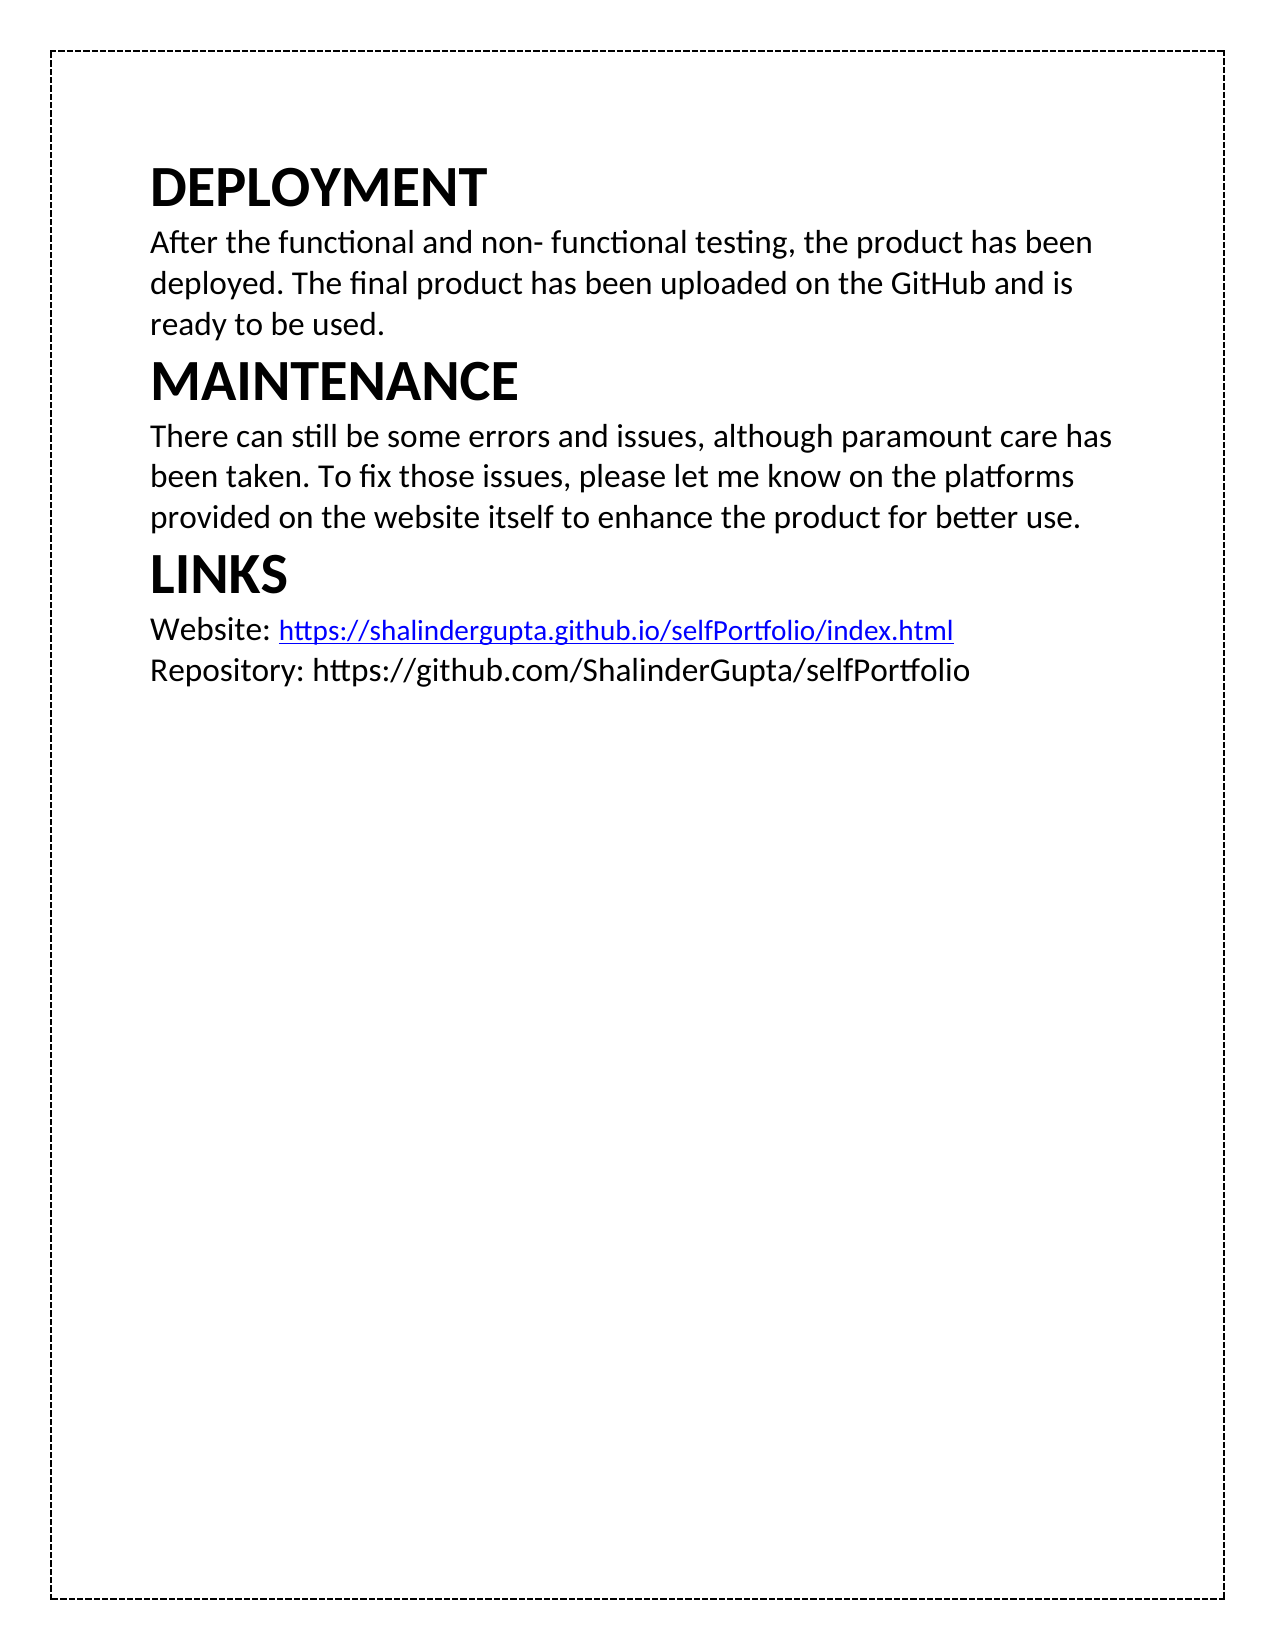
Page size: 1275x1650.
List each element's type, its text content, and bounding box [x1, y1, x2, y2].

text After the functional and non- functional testing, the product has been deployed. The final product has been uploaded on the GitHub and is ready to be used. [150, 221, 1125, 343]
text DEPLOYMENT [150, 150, 1125, 221]
text MAINTENANCE [150, 343, 1125, 415]
text There can still be some errors and issues, although paramount care has been taken. To fix those issues, please let me know on the platforms provided on the website itself to enhance the product for better use. [150, 415, 1125, 537]
text LINKS [150, 537, 1125, 608]
text Website: https://shalindergupta.github.io/selfPortfolio/index.html [150, 608, 1125, 649]
text Repository: https://github.com/ShalinderGupta/selfPortfolio [150, 649, 1125, 689]
